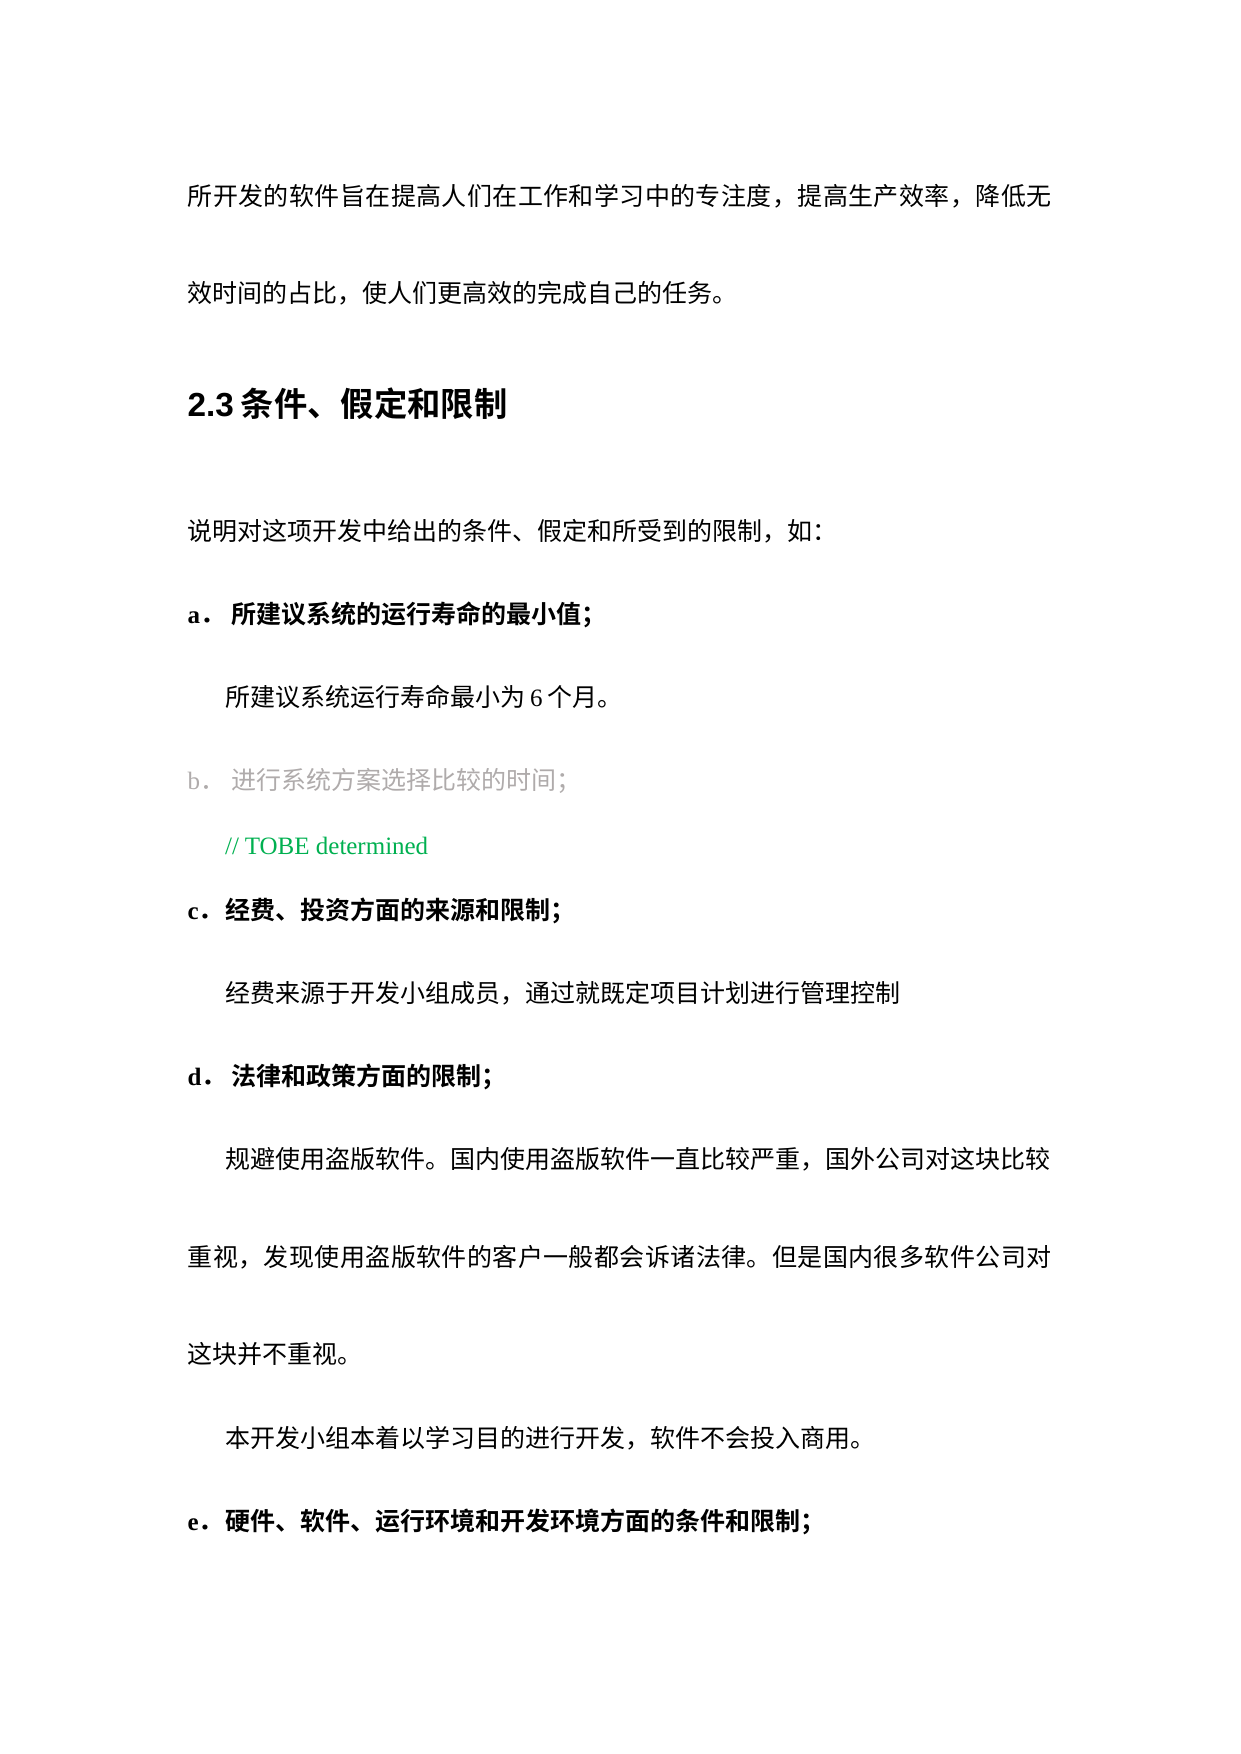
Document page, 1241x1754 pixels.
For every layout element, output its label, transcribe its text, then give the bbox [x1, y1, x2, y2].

subtitle 2.3条件、假定和限制 [187, 370, 1053, 435]
text 所开发的软件旨在提高人们在工作和学习中的专注度，提高生产效率，降低无效时间的占比，使人们更高效的完成自己的任务。 [187, 162, 1053, 324]
text 规避使用盗版软件。国内使用盗版软件一直比较严重，国外公司对这块比较重视，发现使用盗版软件的客户一般都会诉诸法律。但是国内很多软件公司对这块并不重视。 [187, 1126, 1053, 1386]
list 经费、投资方面的来源和限制； [187, 876, 1053, 941]
list 所建议系统的运行寿命的最小值； [187, 580, 1053, 645]
text 说明对这项开发中给出的条件、假定和所受到的限制，如： [187, 497, 1053, 562]
text 经费来源于开发小组成员，通过就既定项目计划进行管理控制 [225, 959, 1053, 1024]
list 进行系统方案选择比较的时间； [187, 746, 1053, 811]
text 本开发小组本着以学习目的进行开发，软件不会投入商用。 [187, 1404, 1053, 1469]
list 硬件、软件、运行环境和开发环境方面的条件和限制； [187, 1487, 1053, 1552]
text 所建议系统运行寿命最小为6个月。 [225, 663, 1053, 728]
list 法律和政策方面的限制； [187, 1042, 1053, 1107]
text // TOBE determined [225, 829, 1053, 862]
